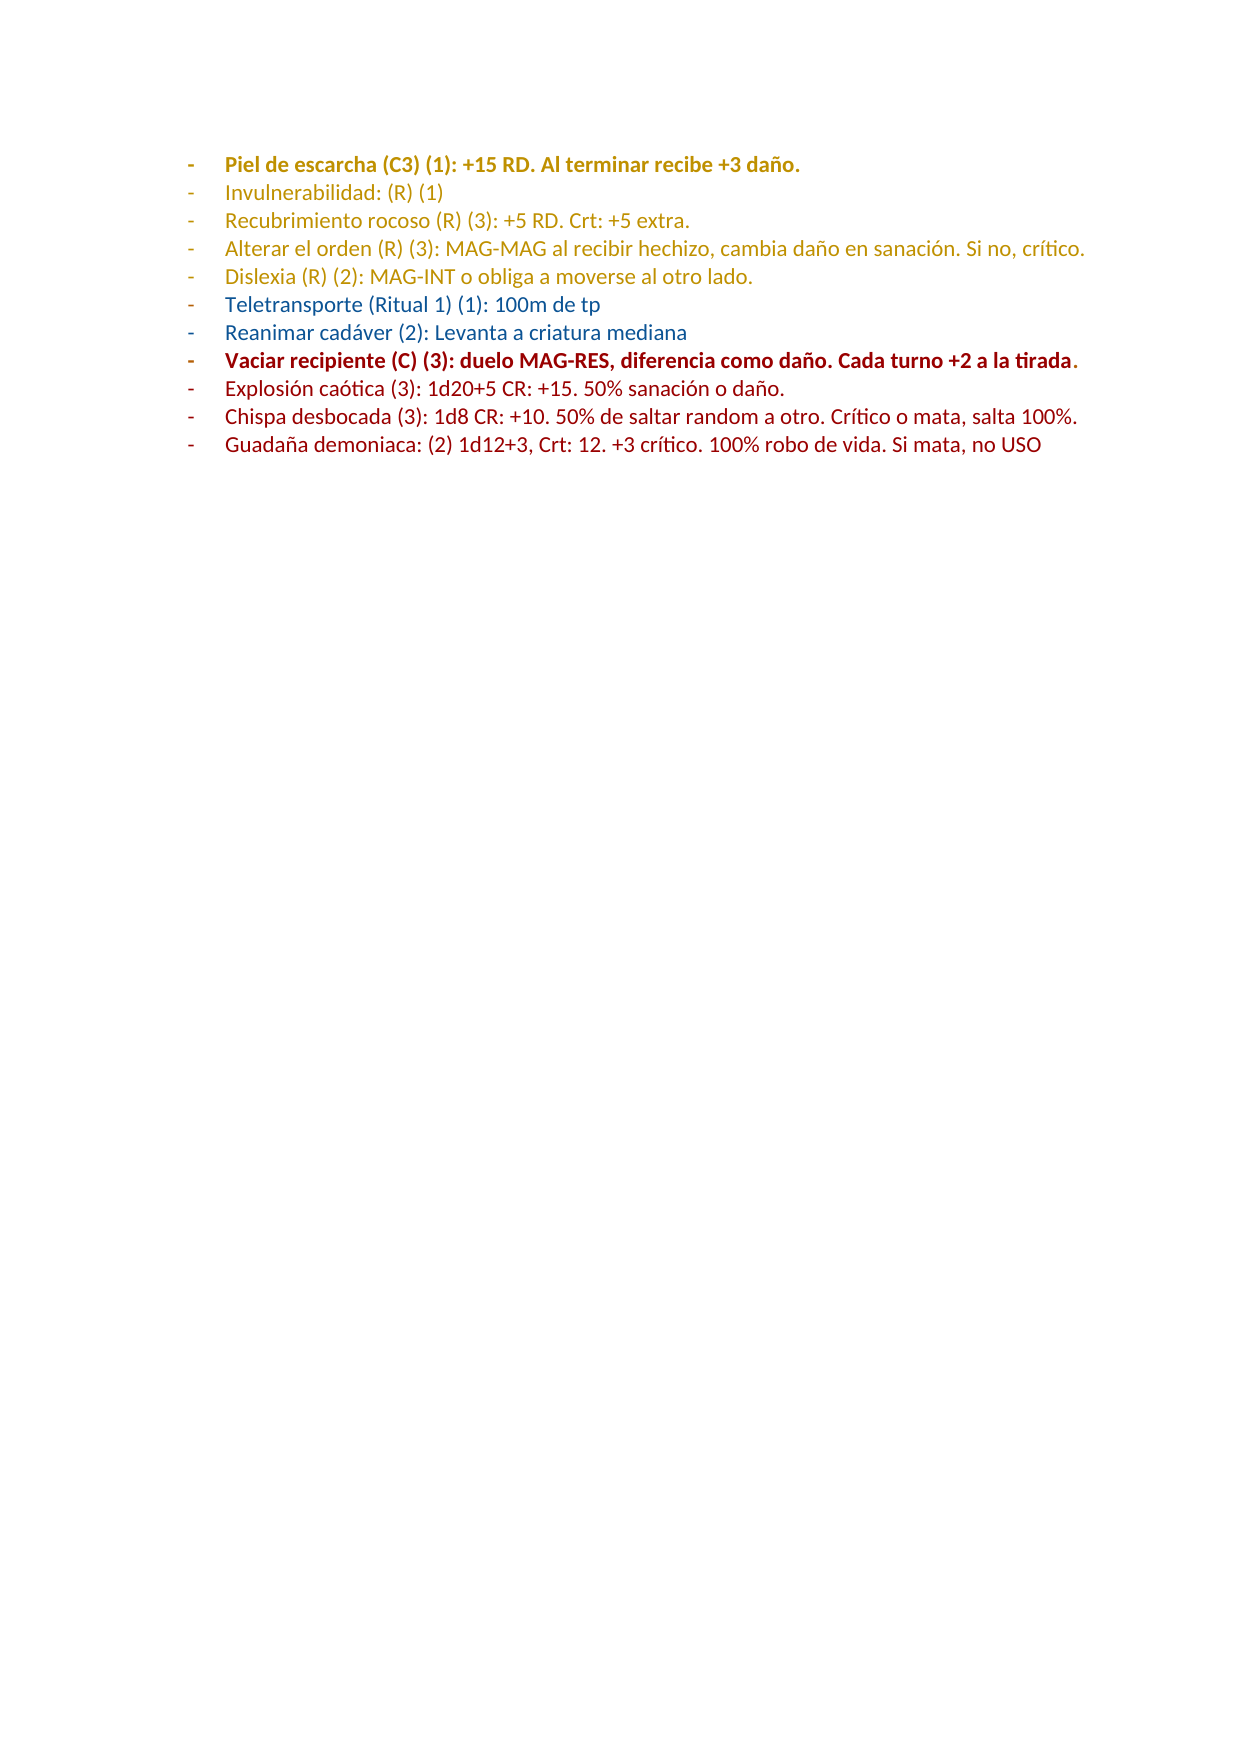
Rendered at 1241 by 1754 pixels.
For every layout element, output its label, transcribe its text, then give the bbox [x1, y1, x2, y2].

list Teletransporte (Ritual 1) (1): 100m de tp [187, 290, 1090, 318]
list Alterar el orden (R) (3): MAG-MAG al recibir hechizo, cambia daño en sanación. Si no, crítico. [187, 234, 1090, 262]
list Chispa desbocada (3): 1d8 CR: +10. 50% de saltar random a otro. Crítico o mata, salta 100%. [187, 402, 1090, 430]
list Vaciar recipiente (C) (3): duelo MAG-RES, diferencia como daño. Cada turno +2 a la tirada. [187, 346, 1090, 374]
list Piel de escarcha (C3) (1): +15 RD. Al terminar recibe +3 daño. [187, 150, 1090, 178]
list Reanimar cadáver (2): Levanta a criatura mediana [187, 318, 1090, 346]
list Guadaña demoniaca: (2) 1d12+3, Crt: 12. +3 crítico. 100% robo de vida. Si mata, no USO [187, 430, 1090, 458]
list Dislexia (R) (2): MAG-INT o obliga a moverse al otro lado. [187, 262, 1090, 290]
list Recubrimiento rocoso (R) (3): +5 RD. Crt: +5 extra. [187, 206, 1090, 234]
list Explosión caótica (3): 1d20+5 CR: +15. 50% sanación o daño. [187, 374, 1090, 402]
list Invulnerabilidad: (R) (1) [187, 178, 1090, 206]
